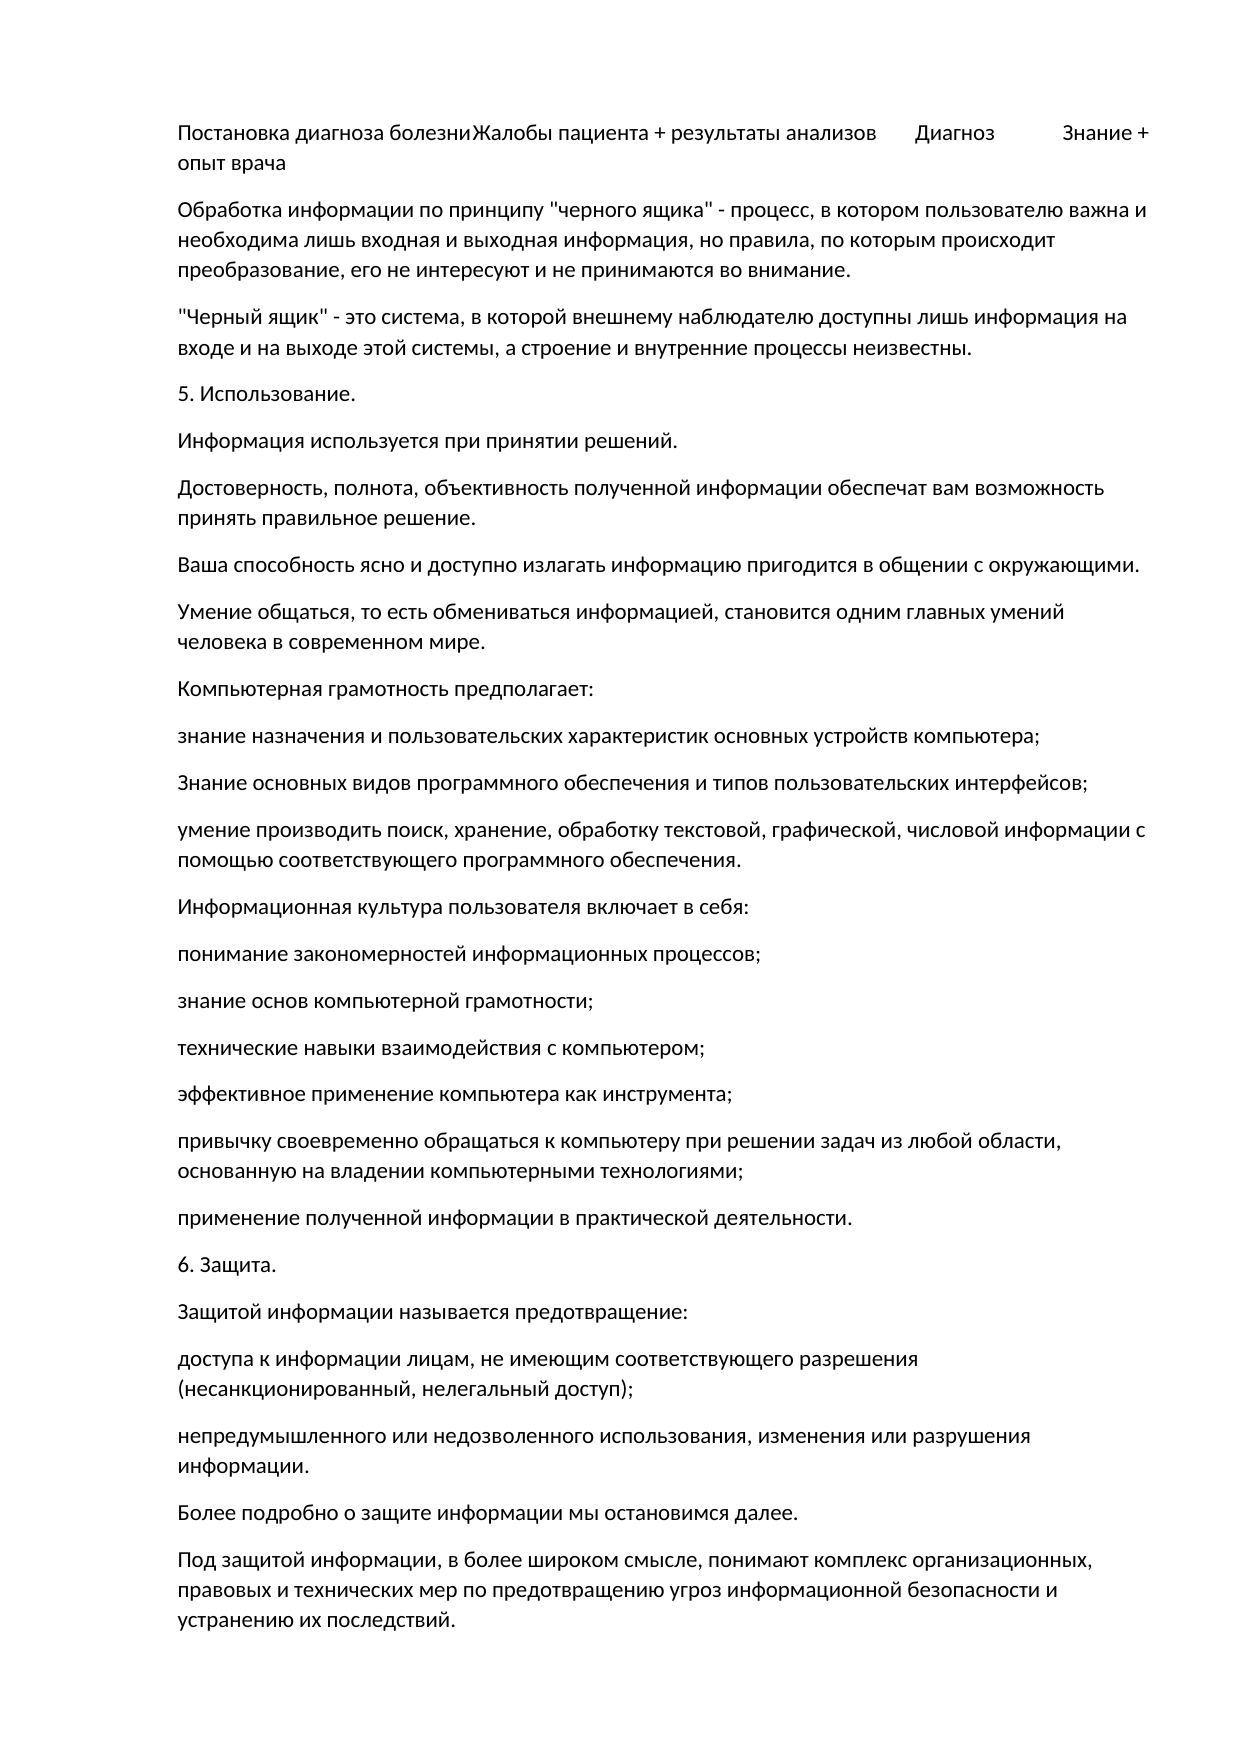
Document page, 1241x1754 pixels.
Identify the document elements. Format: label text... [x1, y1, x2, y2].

text Компьютерная грамотность предполагает: [177, 674, 1152, 702]
text Под защитой информации, в более широком смысле, понимают комплекс организационных, правовых и технических мер по предотвращению угроз информационной безопасности и устранению их последствий. [177, 1545, 1152, 1634]
text 6. Защита. [177, 1250, 1152, 1278]
text технические навыки взаимодействия с компьютером; [177, 1033, 1152, 1061]
text Информация используется при принятии решений. [177, 426, 1152, 454]
text Ваша способность ясно и доступно излагать информацию пригодится в общении с окружающими. [177, 550, 1152, 578]
text привычку своевременно обращаться к компьютеру при решении задач из любой области, основанную на владении компьютерными технологиями; [177, 1126, 1152, 1185]
text Постановка диагноза болезни Жалобы пациента + результаты анализов Диагноз Знание + опыт врача [177, 118, 1152, 176]
text знание основ компьютерной грамотности; [177, 986, 1152, 1014]
text непредумышленного или недозволенного использования, изменения или разрушения информации. [177, 1421, 1152, 1479]
text Умение общаться, то есть обмениваться информацией, становится одним главных умений человека в современном мире. [177, 597, 1152, 656]
text Обработка информации по принципу "черного ящика" - процесс, в котором пользователю важна и необходима лишь входная и выходная информация, но правила, по которым происходит преобразование, его не интересуют и не принимаются во внимание. [177, 195, 1152, 284]
text "Черный ящик" - это система, в которой внешнему наблюдателю доступны лишь информация на входе и на выходе этой системы, а строение и внутренние процессы неизвестны. [177, 302, 1152, 361]
text Защитой информации называется предотвращение: [177, 1297, 1152, 1325]
text Более подробно о защите информации мы остановимся далее. [177, 1498, 1152, 1526]
text доступа к информации лицам, не имеющим соответствующего разрешения (несанкционированный, нелегальный доступ); [177, 1344, 1152, 1402]
text эффективное применение компьютера как инструмента; [177, 1079, 1152, 1108]
text 5. Использование. [177, 379, 1152, 408]
text умение производить поиск, хранение, обработку текстовой, графической, числовой информации с помощью соответствующего программного обеспечения. [177, 815, 1152, 873]
text Информационная культура пользователя включает в себя: [177, 892, 1152, 920]
text применение полученной информации в практической деятельности. [177, 1203, 1152, 1232]
text Достоверность, полнота, объективность полученной информации обеспечат вам возможность принять правильное решение. [177, 473, 1152, 532]
text знание назначения и пользовательских характеристик основных устройств компьютера; [177, 721, 1152, 749]
text Знание основных видов программного обеспечения и типов пользовательских интерфейсов; [177, 768, 1152, 796]
text понимание закономерностей информационных процессов; [177, 939, 1152, 967]
